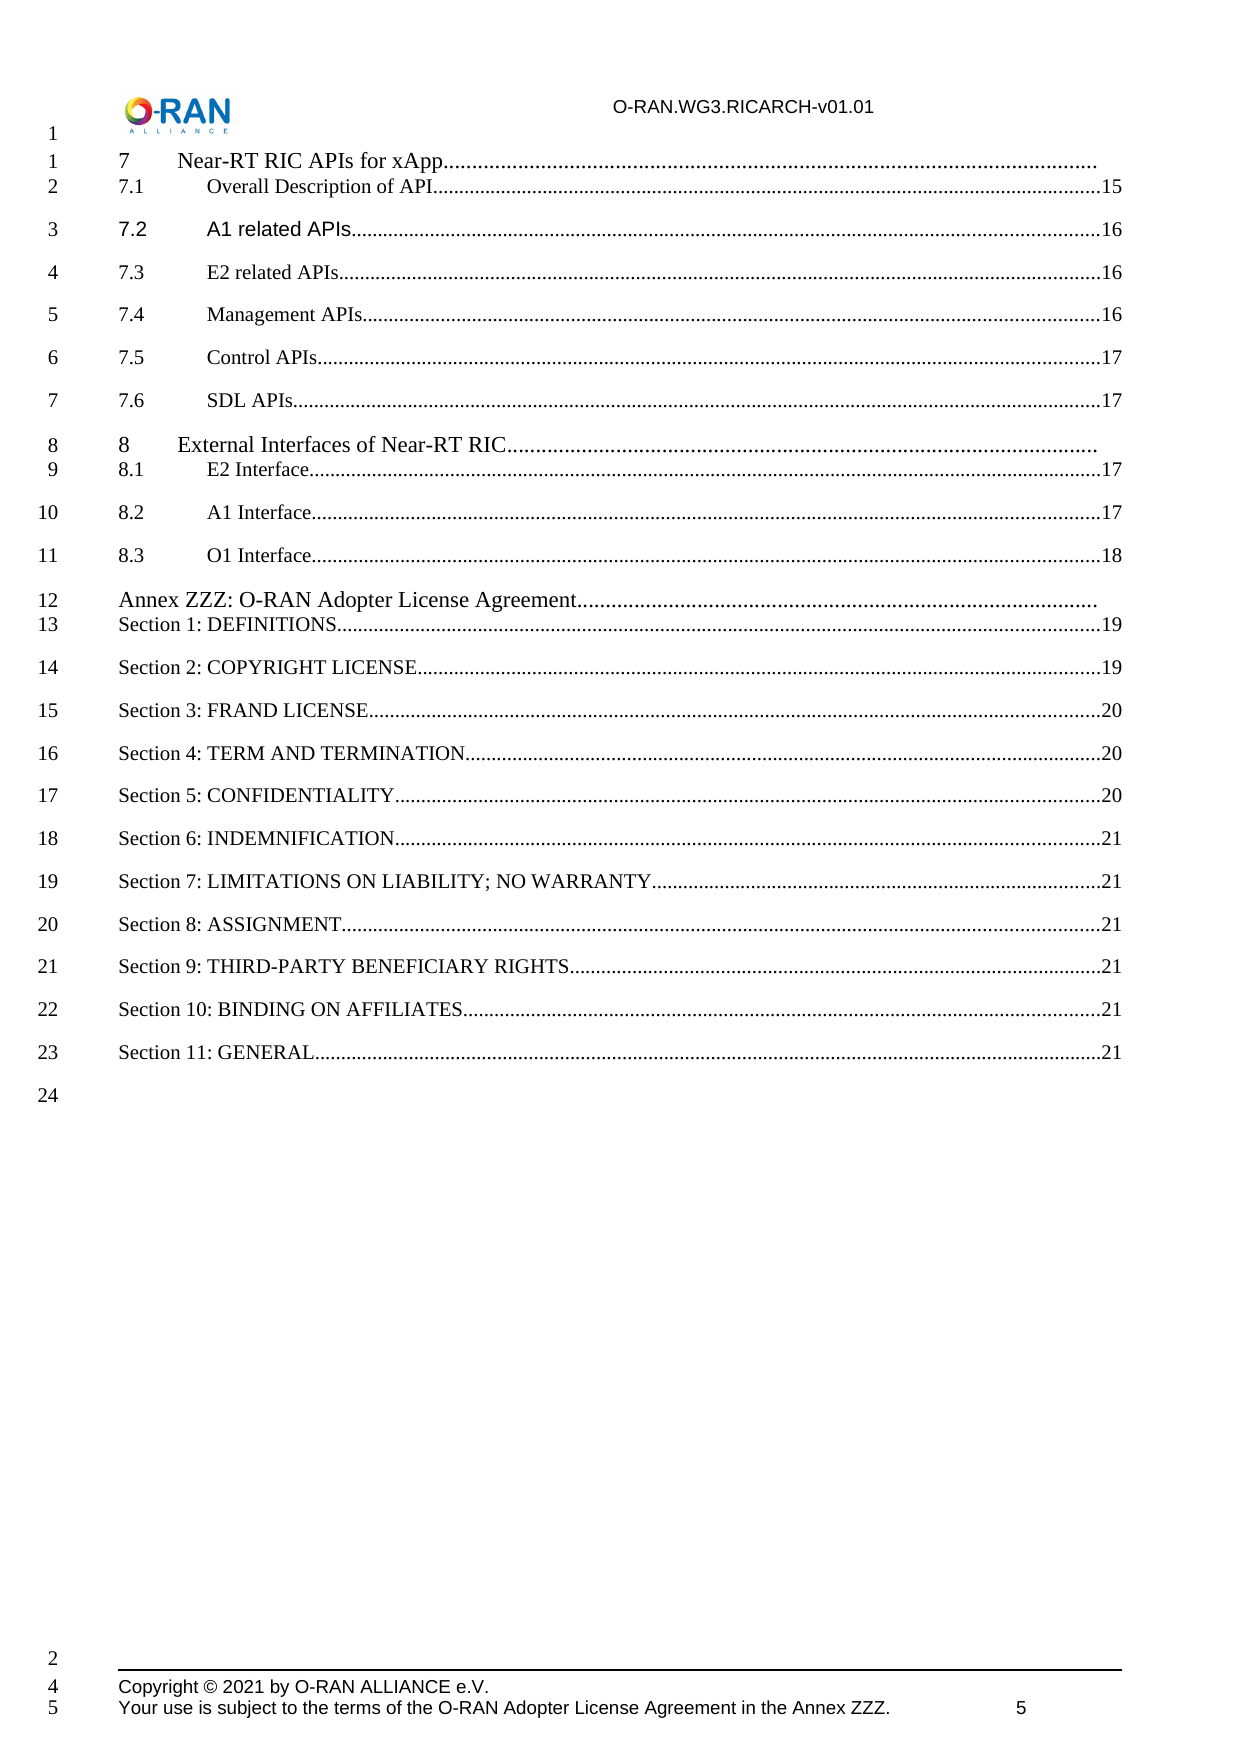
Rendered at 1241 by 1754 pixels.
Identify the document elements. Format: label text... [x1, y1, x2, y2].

text 7 Near-RT RIC APIs for xApp 15 [118, 147, 1078, 174]
picture [118, 88, 239, 141]
text 7.1 Overall Description of API 15 [118, 174, 1122, 198]
text Section 1: DEFINITIONS 19 [118, 612, 1122, 636]
text 7.4 Management APIs 16 [118, 302, 1122, 326]
text 8.2 A1 Interface 17 [118, 500, 1122, 524]
text 7.5 Control APIs 17 [118, 345, 1122, 369]
text Section 6: INDEMNIFICATION 21 [118, 826, 1122, 850]
text Section 2: COPYRIGHT LICENSE 19 [118, 655, 1122, 679]
text 7.3 E2 related APIs 16 [118, 259, 1122, 284]
text 7.2 A1 related APIs 16 [118, 217, 1122, 241]
text Section 8: ASSIGNMENT 21 [118, 912, 1122, 936]
text Section 7: LIMITATIONS ON LIABILITY; NO WARRANTY 21 [118, 869, 1122, 893]
text Section 5: CONFIDENTIALITY 20 [118, 783, 1122, 807]
text 8 External Interfaces of Near-RT RIC 17 [118, 431, 1078, 457]
text Section 10: BINDING ON AFFILIATES 21 [118, 997, 1122, 1021]
text Section 4: TERM AND TERMINATION 20 [118, 740, 1122, 764]
text Section 9: THIRD-PARTY BENEFICIARY RIGHTS 21 [118, 954, 1122, 978]
text 7.6 SDL APIs 17 [118, 388, 1122, 412]
text Annex ZZZ: O-RAN Adopter License Agreement 19 [118, 586, 1078, 612]
text 8.1 E2 Interface 17 [118, 457, 1122, 481]
text Section 11: GENERAL 21 [118, 1040, 1122, 1064]
text Section 3: FRAND LICENSE 20 [118, 698, 1122, 722]
text 8.3 O1 Interface 18 [118, 543, 1122, 567]
